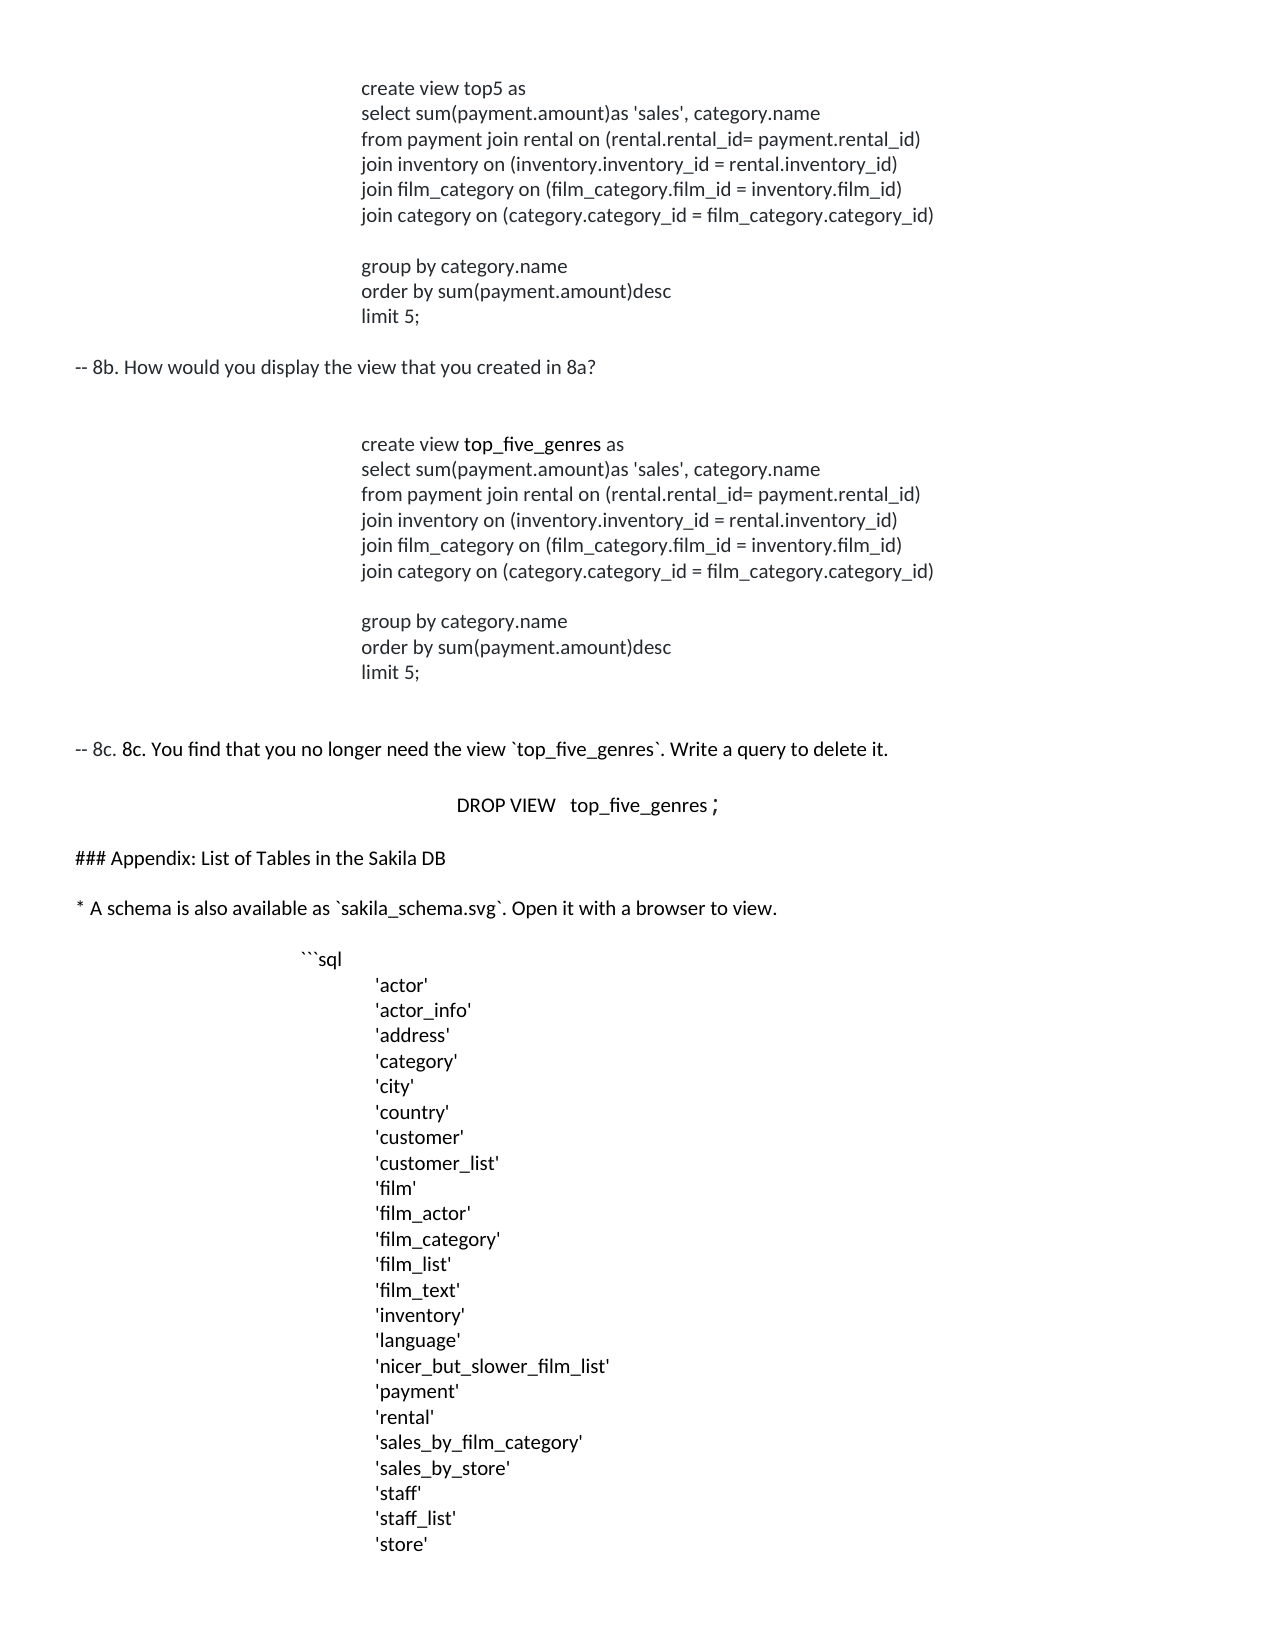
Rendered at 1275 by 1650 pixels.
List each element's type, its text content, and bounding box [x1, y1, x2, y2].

text 'nicer_but_slower_film_list' [300, 1353, 1200, 1378]
text 'category' [300, 1048, 1200, 1073]
text 'city' [300, 1073, 1200, 1099]
text join inventory on (inventory.inventory_id = rental.inventory_id) [361, 507, 1200, 532]
text 'customer_list' [300, 1150, 1200, 1175]
text 'staff_list' [300, 1506, 1200, 1531]
text from payment join rental on (rental.rental_id= payment.rental_id) [361, 482, 1200, 507]
text join category on (category.category_id = film_category.category_id) [361, 558, 1200, 583]
text create view top_five_genres as [361, 431, 1200, 456]
text join inventory on (inventory.inventory_id = rental.inventory_id) [361, 151, 1200, 177]
text * A schema is also available as `sakila_schema.svg`. Open it with a browser to view. [75, 896, 1200, 921]
text 'actor_info' [300, 997, 1200, 1023]
text limit 5; [361, 659, 1200, 685]
text 'film' [300, 1175, 1200, 1201]
text 'sales_by_film_category' [300, 1429, 1200, 1455]
text 'actor' [300, 972, 1200, 997]
text 'payment' [300, 1378, 1200, 1404]
text order by sum(payment.amount)desc [361, 634, 1200, 659]
text create view top5 as [75, 75, 1200, 100]
text 'language' [300, 1328, 1200, 1353]
text join film_category on (film_category.film_id = inventory.film_id) [361, 532, 1200, 558]
text 'inventory' [300, 1302, 1200, 1328]
text group by category.name [361, 253, 1200, 278]
text order by sum(payment.amount)desc [361, 278, 1200, 304]
text ```sql [300, 946, 1200, 972]
text join category on (category.category_id = film_category.category_id) [361, 202, 1200, 227]
text 'address' [300, 1023, 1200, 1048]
text 'country' [300, 1099, 1200, 1124]
text 'staff' [300, 1480, 1200, 1506]
text 'film_list' [300, 1251, 1200, 1277]
text join film_category on (film_category.film_id = inventory.film_id) [361, 177, 1200, 202]
text group by category.name [361, 609, 1200, 634]
text from payment join rental on (rental.rental_id= payment.rental_id) [361, 126, 1200, 151]
text select sum(payment.amount)as 'sales', category.name [361, 100, 1200, 126]
text 'customer' [300, 1124, 1200, 1150]
text select sum(payment.amount)as 'sales', category.name [361, 456, 1200, 482]
text 'sales_by_store' [300, 1455, 1200, 1480]
text 'store' [300, 1531, 1200, 1556]
text 'film_actor' [300, 1201, 1200, 1226]
text DROP VIEW top_five_genres; [75, 787, 1200, 819]
text 'film_text' [300, 1277, 1200, 1302]
text 'film_category' [300, 1226, 1200, 1251]
text -- 8c. 8c. You find that you no longer need the view `top_five_genres`. Write a query to delete it. [75, 736, 1200, 761]
text limit 5; [361, 304, 1200, 329]
text ### Appendix: List of Tables in the Sakila DB [75, 845, 1200, 870]
text -- 8b. How would you display the view that you created in 8a? [75, 354, 1200, 380]
text 'rental' [300, 1404, 1200, 1429]
